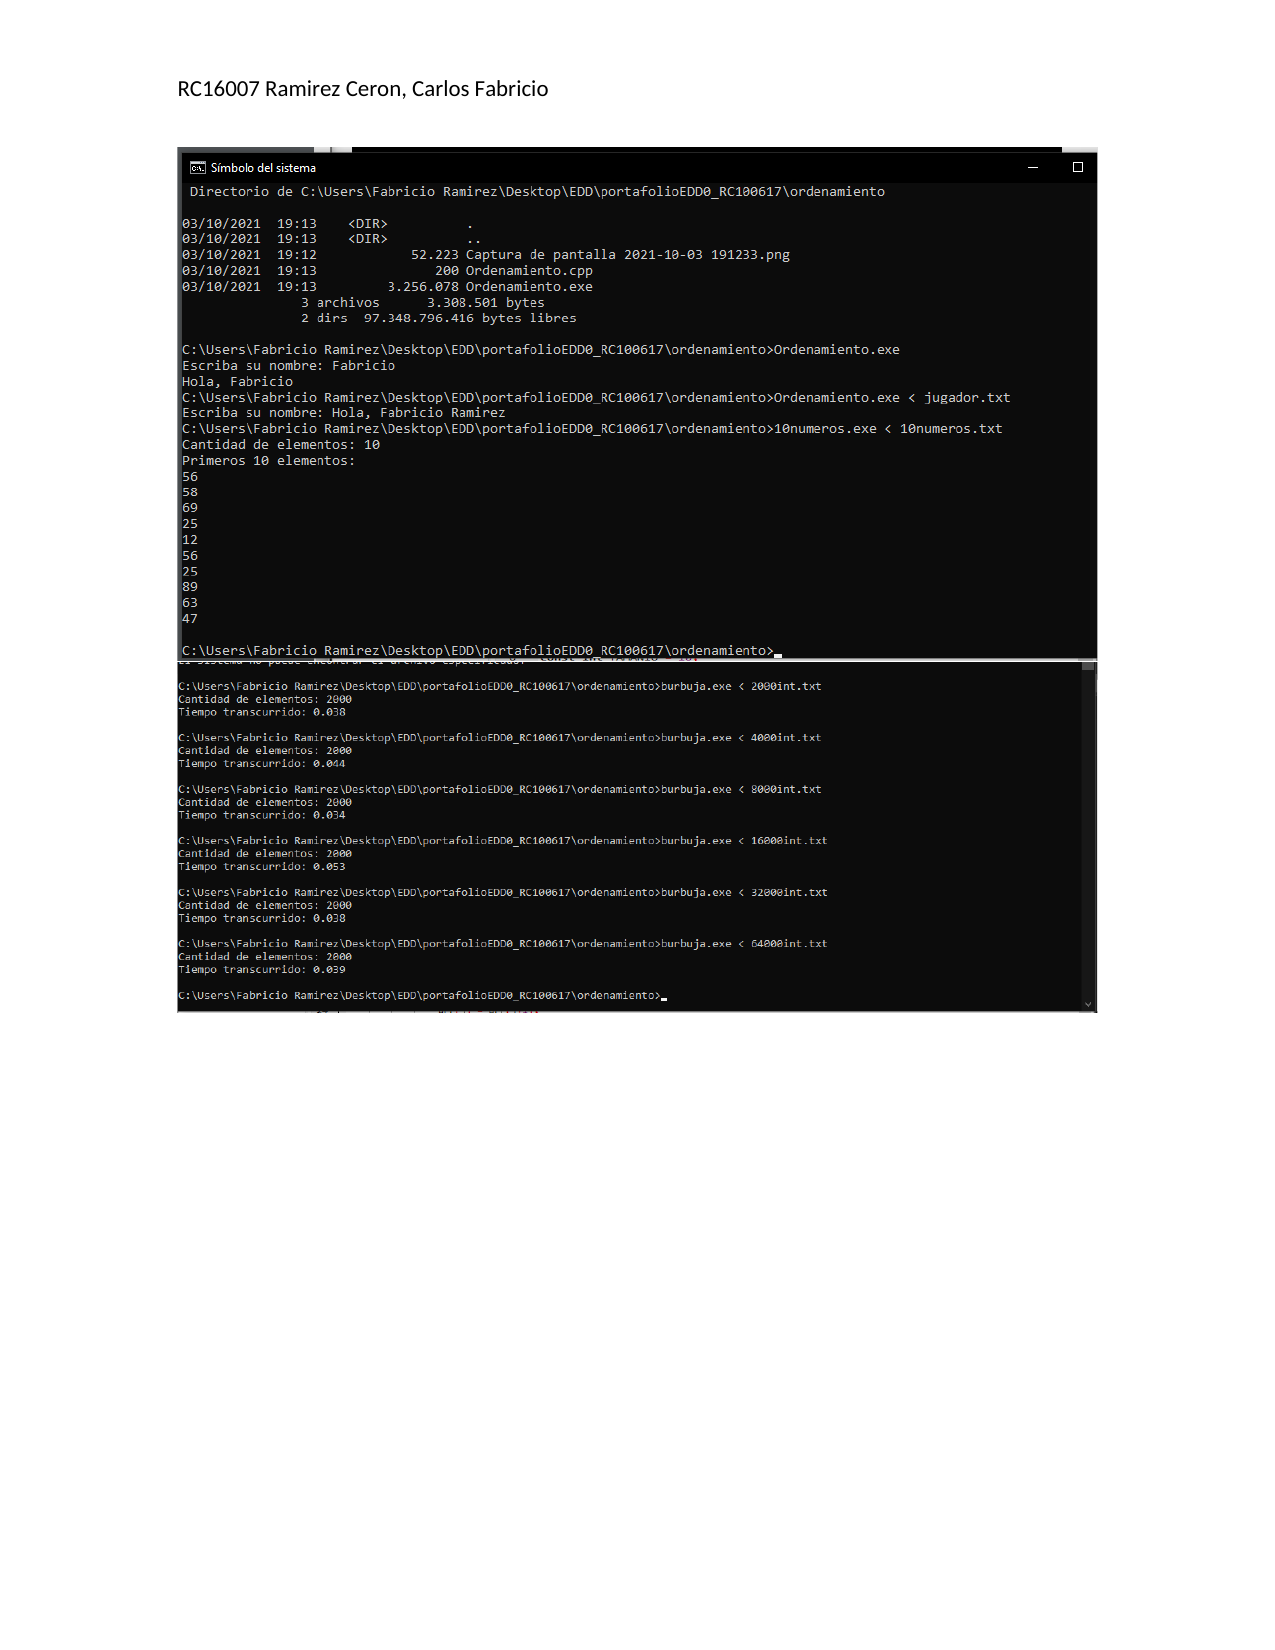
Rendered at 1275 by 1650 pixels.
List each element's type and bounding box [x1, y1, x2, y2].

picture [177, 147, 1098, 661]
picture [177, 662, 1098, 1013]
